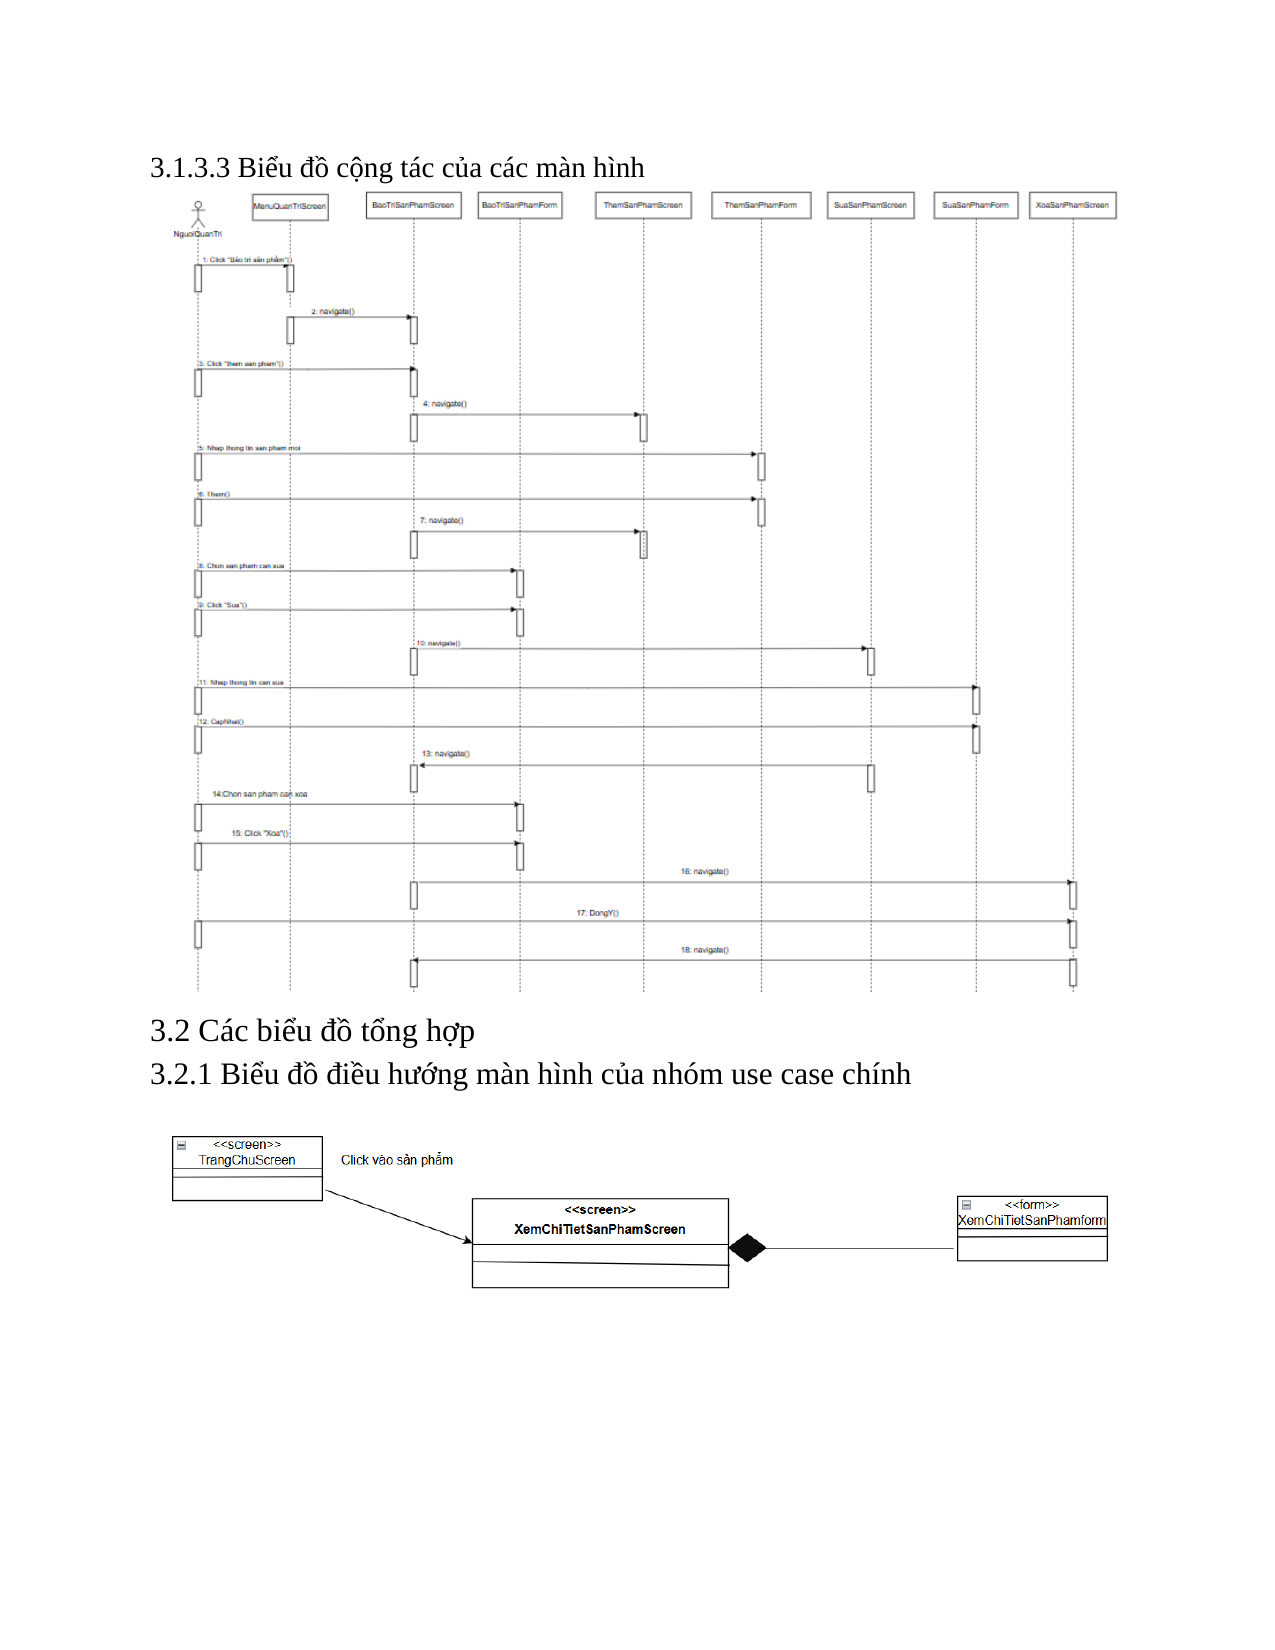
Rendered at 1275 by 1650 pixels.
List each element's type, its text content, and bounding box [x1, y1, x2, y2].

picture [150, 186, 1125, 992]
picture [150, 1093, 1125, 1355]
text 3.1.3.3 Biểu đồ cộng tác của các màn hình [150, 150, 1125, 183]
text 3.2 Các biểu đồ tổng hợp [150, 1011, 1125, 1048]
text 3.2.1 Biểu đồ điều hướng màn hình của nhóm use case chính [150, 1055, 1125, 1091]
